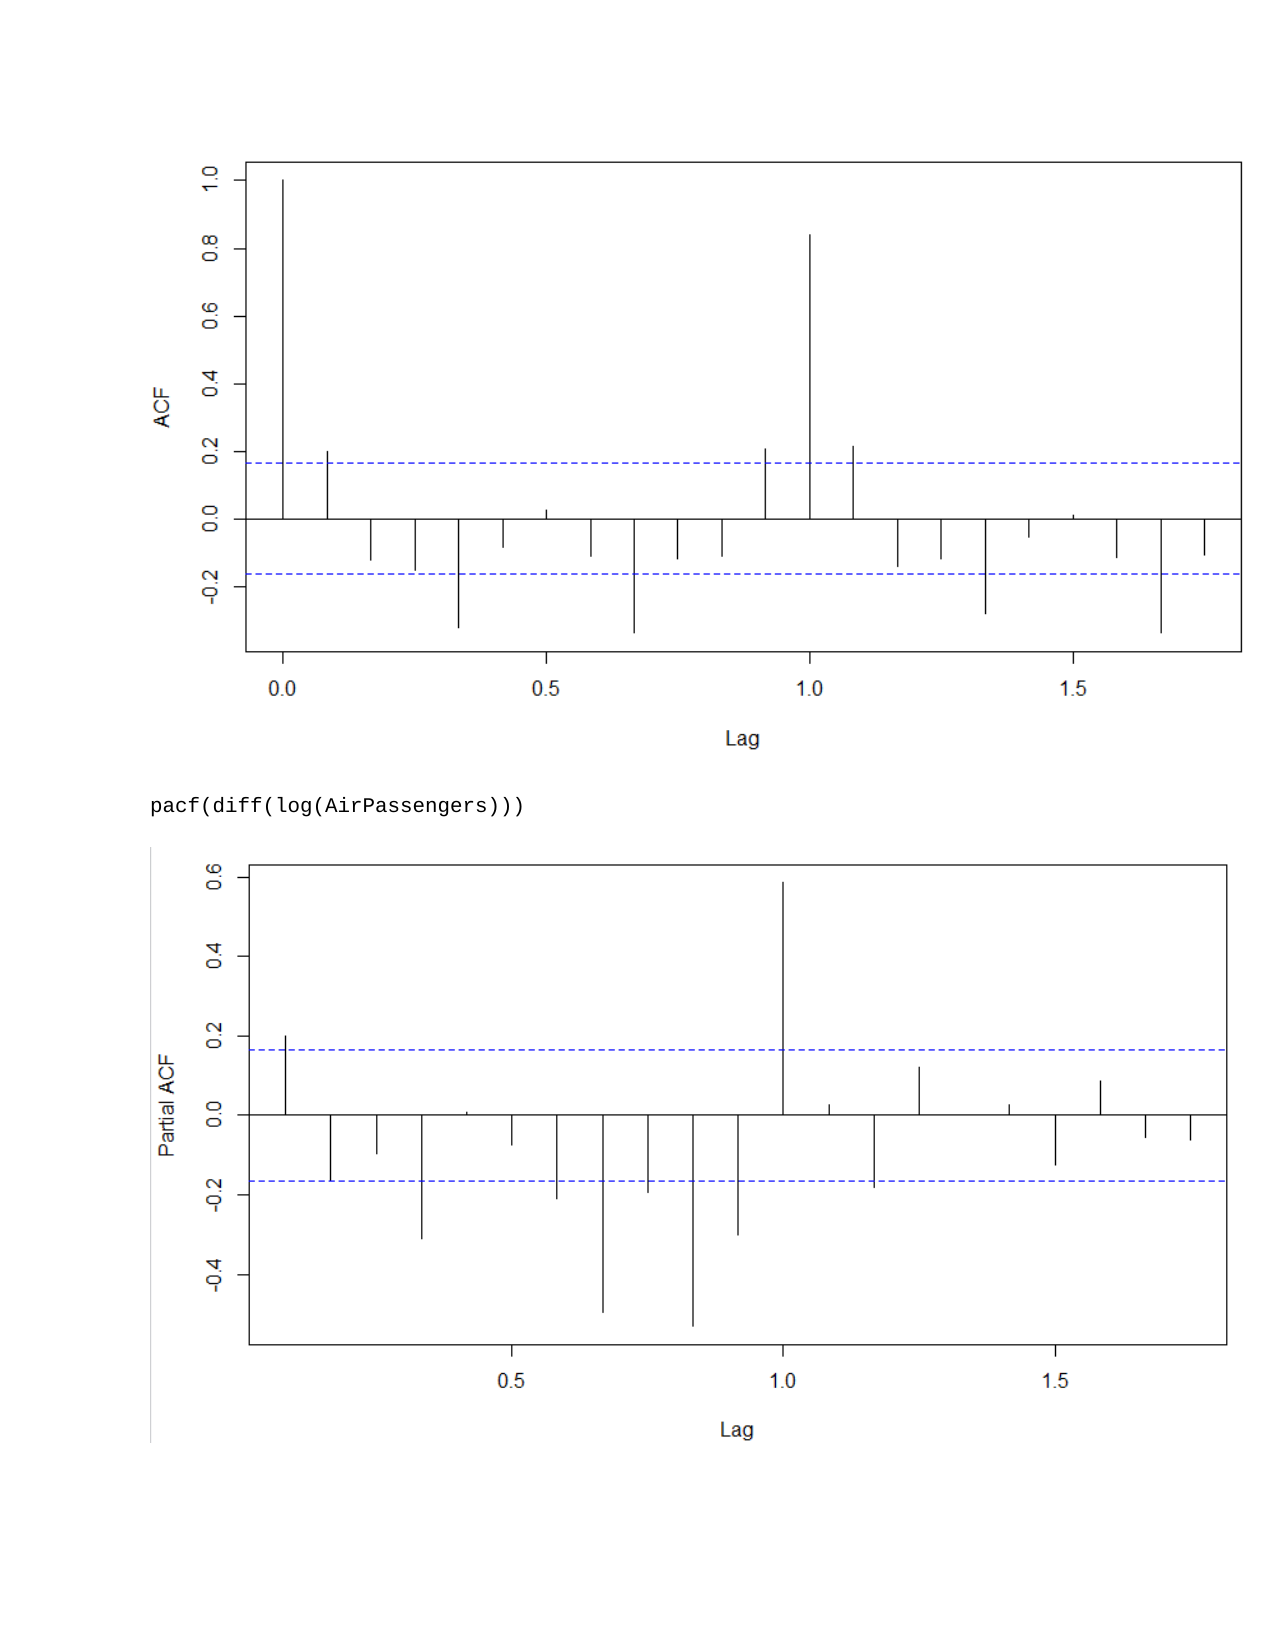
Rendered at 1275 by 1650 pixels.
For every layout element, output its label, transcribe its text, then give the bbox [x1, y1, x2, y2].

picture [150, 150, 1260, 766]
text pacf(diff(log(AirPassengers))) [150, 795, 1125, 818]
picture [150, 847, 1260, 1443]
